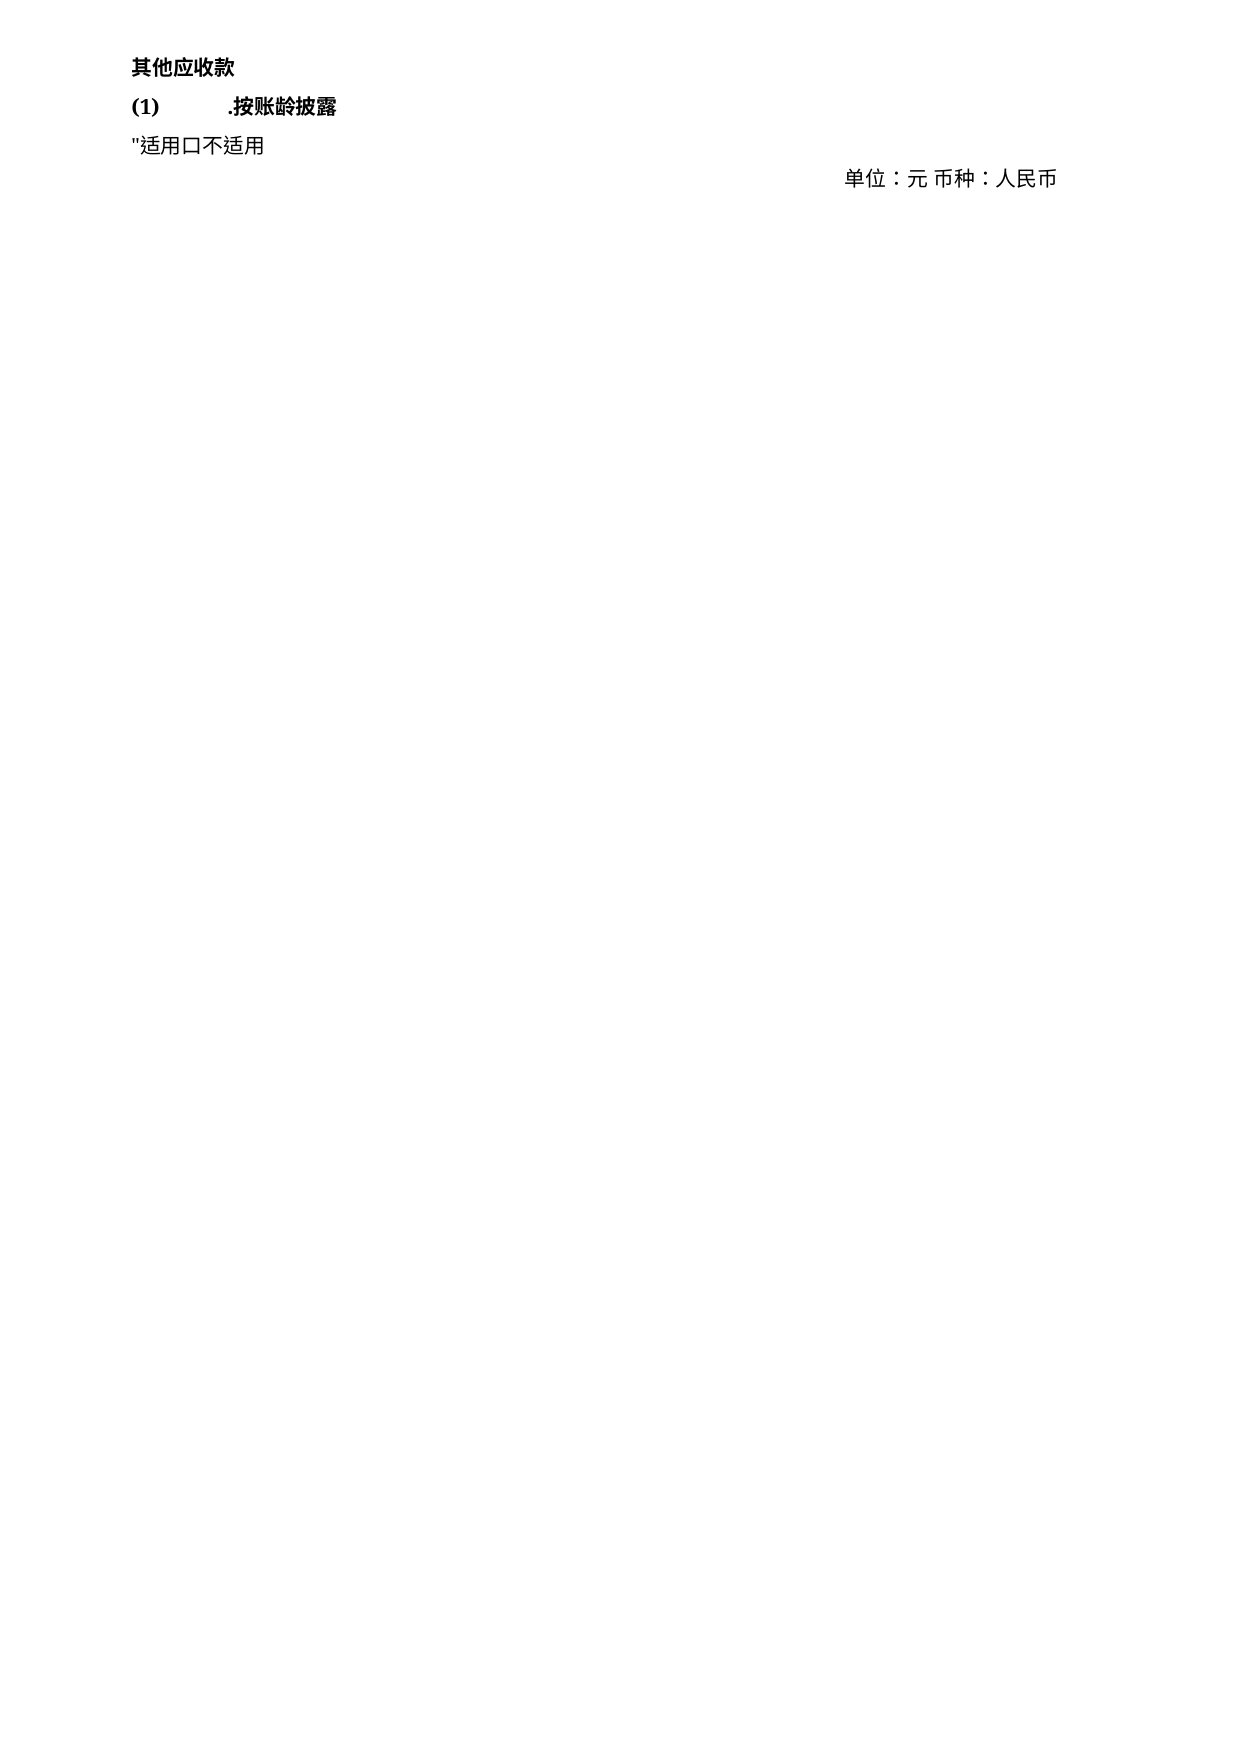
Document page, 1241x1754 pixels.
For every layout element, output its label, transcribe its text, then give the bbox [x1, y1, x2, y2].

subtitle 其他应收款 [131, 53, 1185, 82]
text "适用口不适用 [131, 131, 1185, 160]
subtitle .按账龄披露 [131, 92, 1185, 121]
text 单位：元 币种：人民币 [2, 164, 1058, 192]
